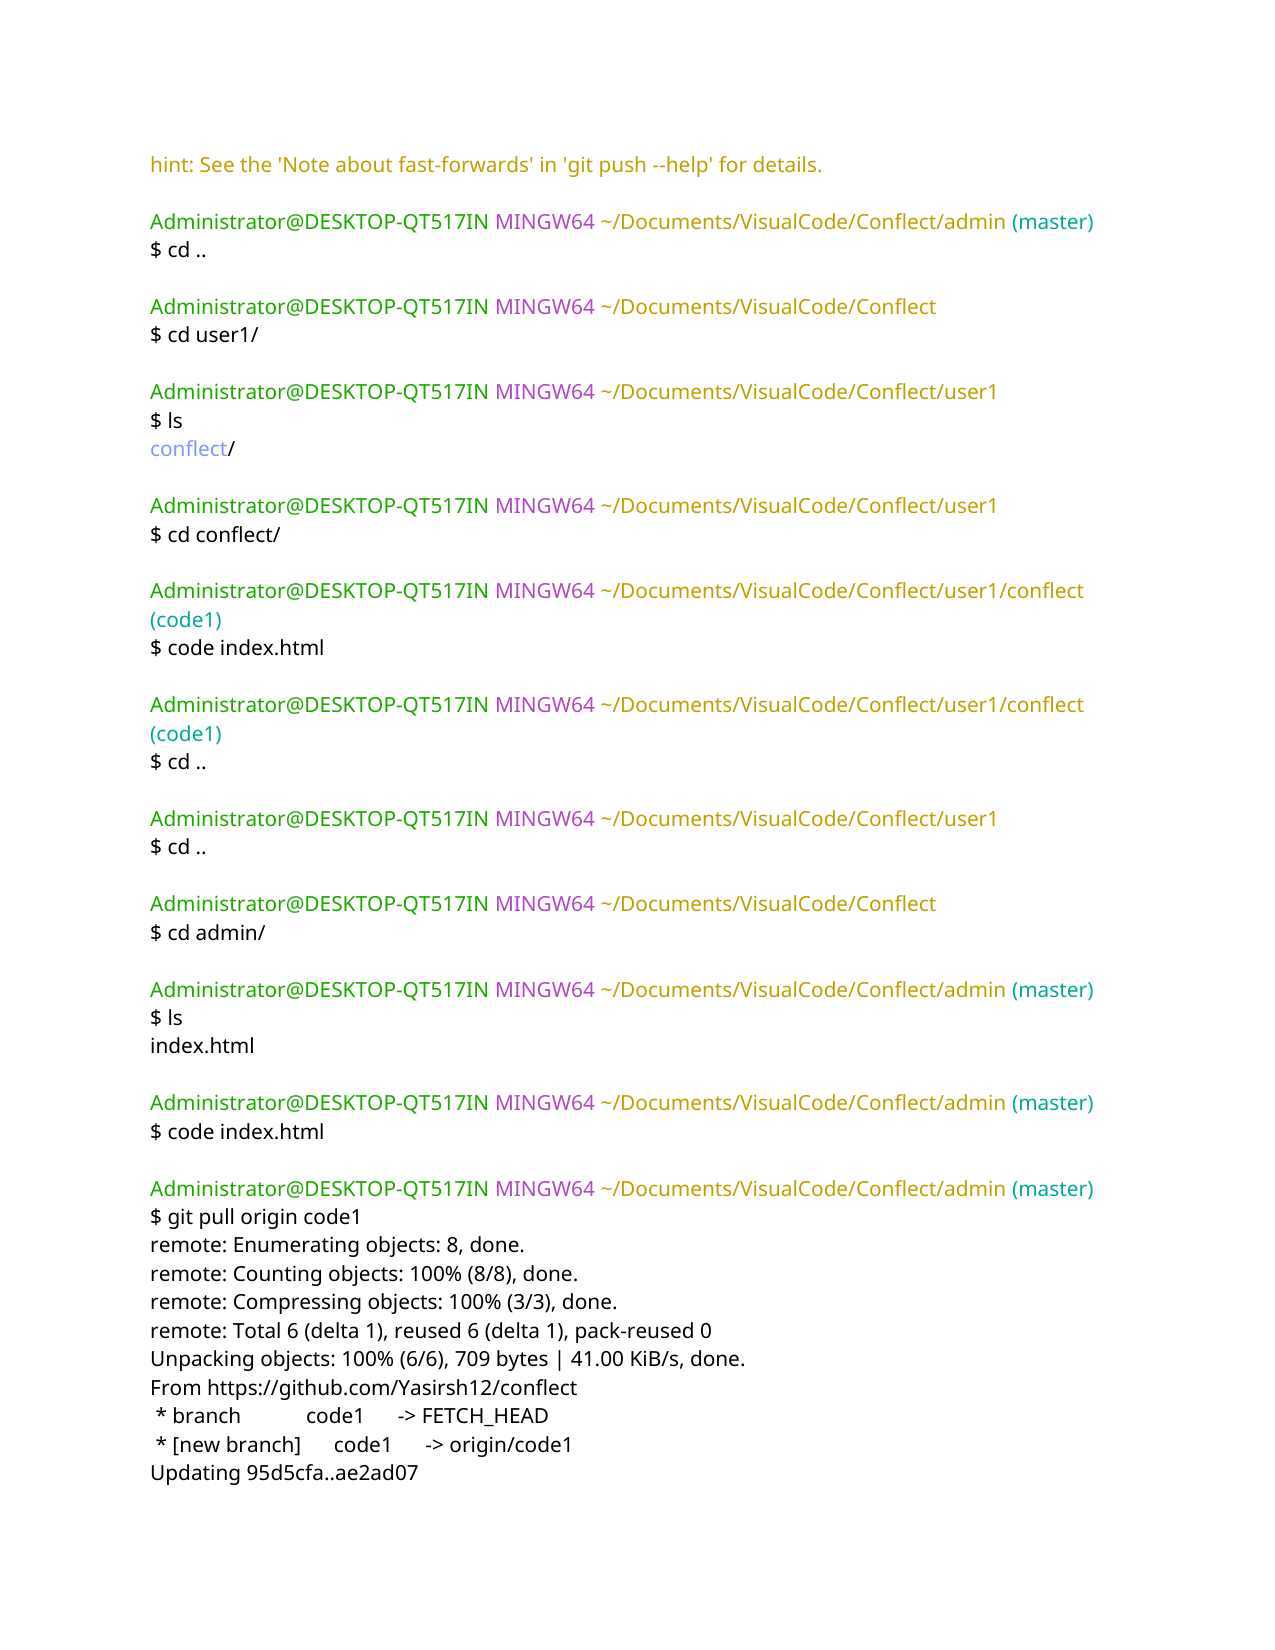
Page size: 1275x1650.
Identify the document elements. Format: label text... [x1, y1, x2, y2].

text hint: See the 'Note about fast-forwards' in 'git push --help' for details. [150, 150, 1125, 178]
text $ cd .. [150, 832, 1125, 861]
text Administrator@DESKTOP-QT517IN MINGW64 ~/Documents/VisualCode/Conflect/user1/conflect (code1) [150, 577, 1125, 633]
text $ ls [150, 406, 1125, 434]
text remote: Enumerating objects: 8, done. [150, 1231, 1125, 1259]
text remote: Counting objects: 100% (8/8), done. [150, 1259, 1125, 1287]
text index.html [150, 1032, 1125, 1060]
text $ cd admin/ [150, 918, 1125, 946]
text Updating 95d5cfa..ae2ad07 [150, 1458, 1125, 1487]
text remote: Total 6 (delta 1), reused 6 (delta 1), pack-reused 0 [150, 1316, 1125, 1344]
text Administrator@DESKTOP-QT517IN MINGW64 ~/Documents/VisualCode/Conflect/admin (master) [150, 1174, 1125, 1202]
text Administrator@DESKTOP-QT517IN MINGW64 ~/Documents/VisualCode/Conflect/user1/conflect (code1) [150, 690, 1125, 747]
text $ code index.html [150, 1117, 1125, 1145]
text * [new branch] code1 -> origin/code1 [150, 1430, 1125, 1458]
text Administrator@DESKTOP-QT517IN MINGW64 ~/Documents/VisualCode/Conflect/admin (master) [150, 207, 1125, 235]
text $ ls [150, 1003, 1125, 1032]
text Administrator@DESKTOP-QT517IN MINGW64 ~/Documents/VisualCode/Conflect/user1 [150, 377, 1125, 406]
text Administrator@DESKTOP-QT517IN MINGW64 ~/Documents/VisualCode/Conflect [150, 292, 1125, 321]
text $ git pull origin code1 [150, 1202, 1125, 1231]
text $ cd conflect/ [150, 520, 1125, 548]
text $ cd .. [150, 235, 1125, 264]
text Administrator@DESKTOP-QT517IN MINGW64 ~/Documents/VisualCode/Conflect [150, 889, 1125, 918]
text remote: Compressing objects: 100% (3/3), done. [150, 1287, 1125, 1316]
text From https://github.com/Yasirsh12/conflect [150, 1373, 1125, 1401]
text Administrator@DESKTOP-QT517IN MINGW64 ~/Documents/VisualCode/Conflect/admin (master) [150, 975, 1125, 1003]
text Administrator@DESKTOP-QT517IN MINGW64 ~/Documents/VisualCode/Conflect/admin (master) [150, 1088, 1125, 1117]
text Unpacking objects: 100% (6/6), 709 bytes | 41.00 KiB/s, done. [150, 1344, 1125, 1373]
text $ cd user1/ [150, 321, 1125, 349]
text Administrator@DESKTOP-QT517IN MINGW64 ~/Documents/VisualCode/Conflect/user1 [150, 491, 1125, 520]
text $ code index.html [150, 633, 1125, 662]
text $ cd .. [150, 747, 1125, 776]
text Administrator@DESKTOP-QT517IN MINGW64 ~/Documents/VisualCode/Conflect/user1 [150, 804, 1125, 832]
text conflect/ [150, 434, 1125, 463]
text * branch code1 -> FETCH_HEAD [150, 1401, 1125, 1430]
